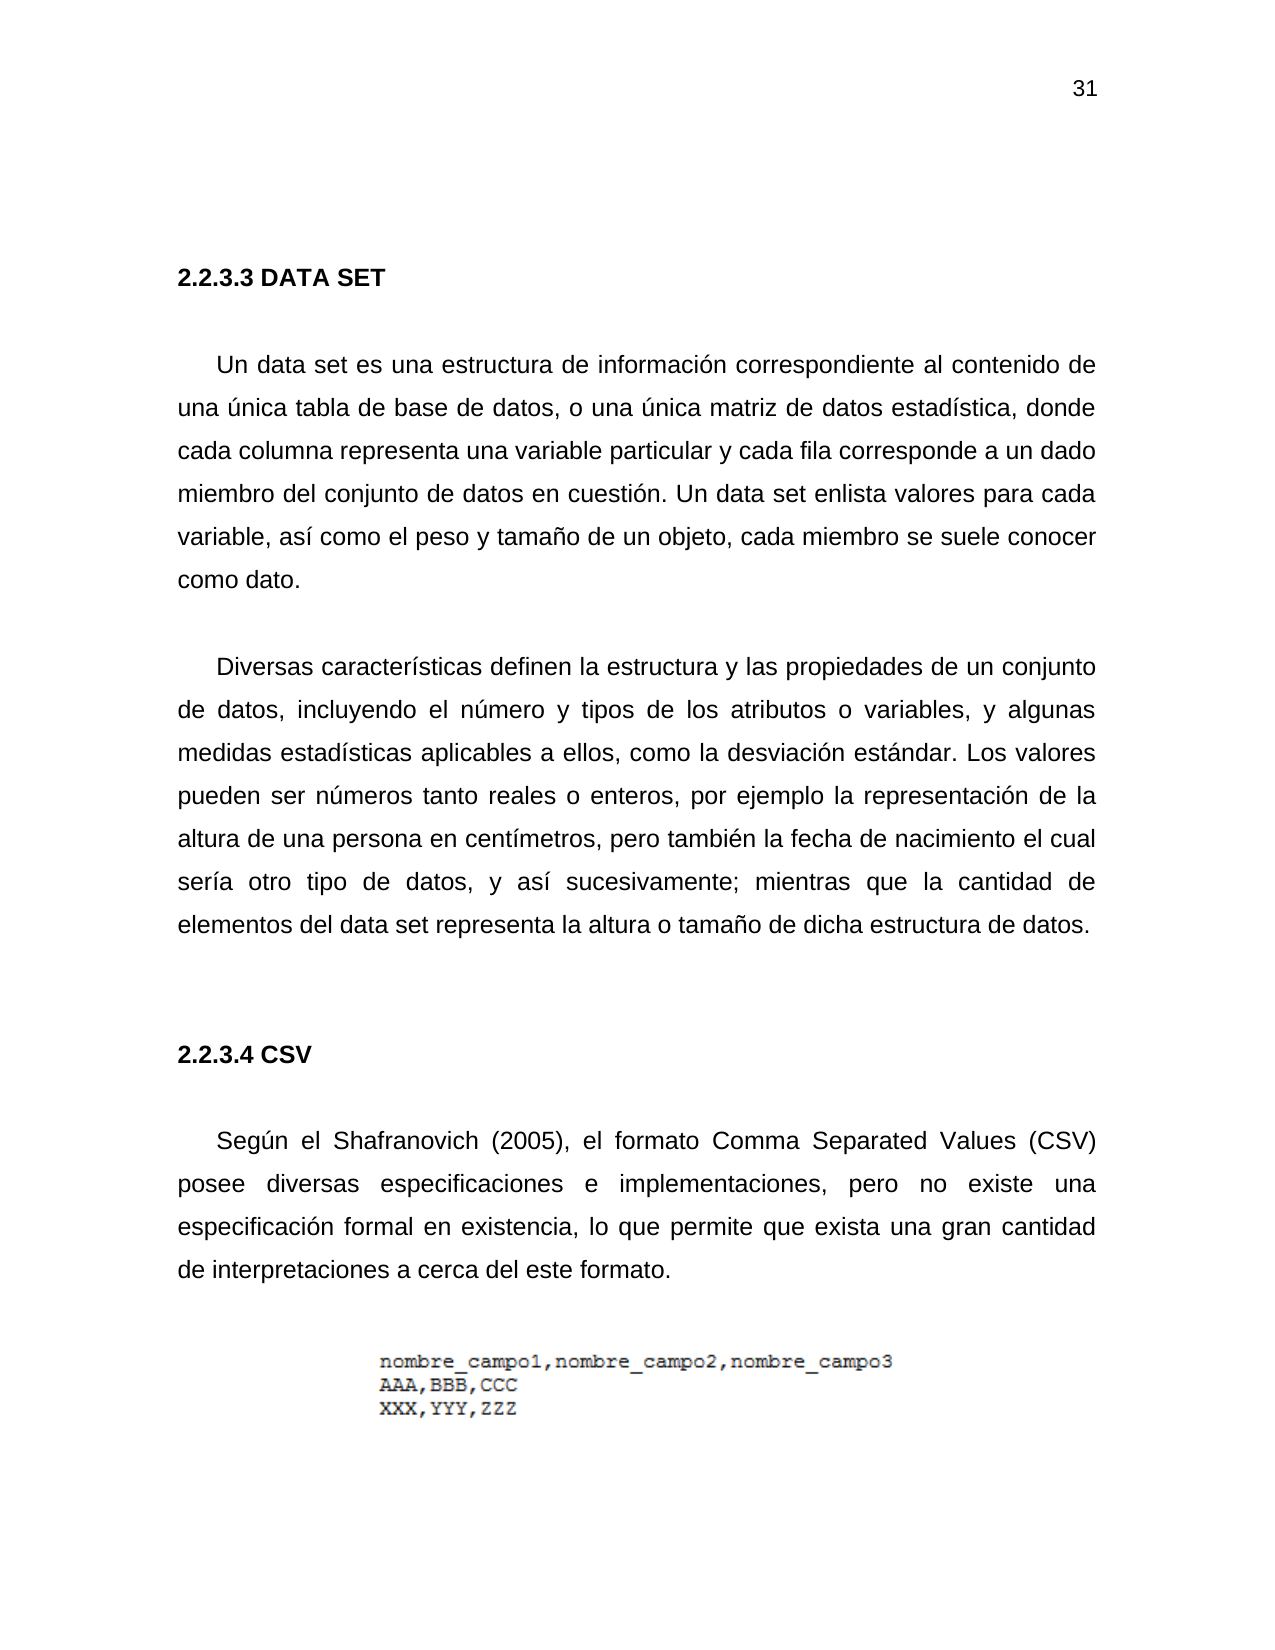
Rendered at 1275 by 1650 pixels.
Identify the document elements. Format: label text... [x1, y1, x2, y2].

text Diversas características definen la estructura y las propiedades de un conjunto de datos, incluyendo el número y tipos de los atributos o variables, y algunas medidas estadísticas aplicables a ellos, como la desviación estándar. Los valores pueden ser números tanto reales o enteros, por ejemplo la representación de la altura de una persona en centímetros, pero también la fecha de nacimiento el cual sería otro tipo de datos, y así sucesivamente; mientras que la cantidad de elementos del data set representa la altura o tamaño de dicha estructura de datos. [177, 652, 1098, 939]
subtitle 2.2.3.4 CSV [177, 1040, 1098, 1068]
subtitle 2.2.3.3 DATA SET [177, 263, 1098, 292]
text Un data set es una estructura de información correspondiente al contenido de una única tabla de base de datos, o una única matriz de datos estadística, donde cada columna representa una variable particular y cada fila corresponde a un dado miembro del conjunto de datos en cuestión. Un data set enlista valores para cada variable, así como el peso y tamaño de un objeto, cada miembro se suele conocer como dato. [177, 350, 1098, 594]
text Según el Shafranovich (2005), el formato Comma Separated Values (CSV) posee diversas especificaciones e implementaciones, pero no existe una especificación formal en existencia, lo que permite que exista una gran cantidad de interpretaciones a cerca del este formato. [177, 1126, 1098, 1284]
picture [372, 1341, 903, 1437]
